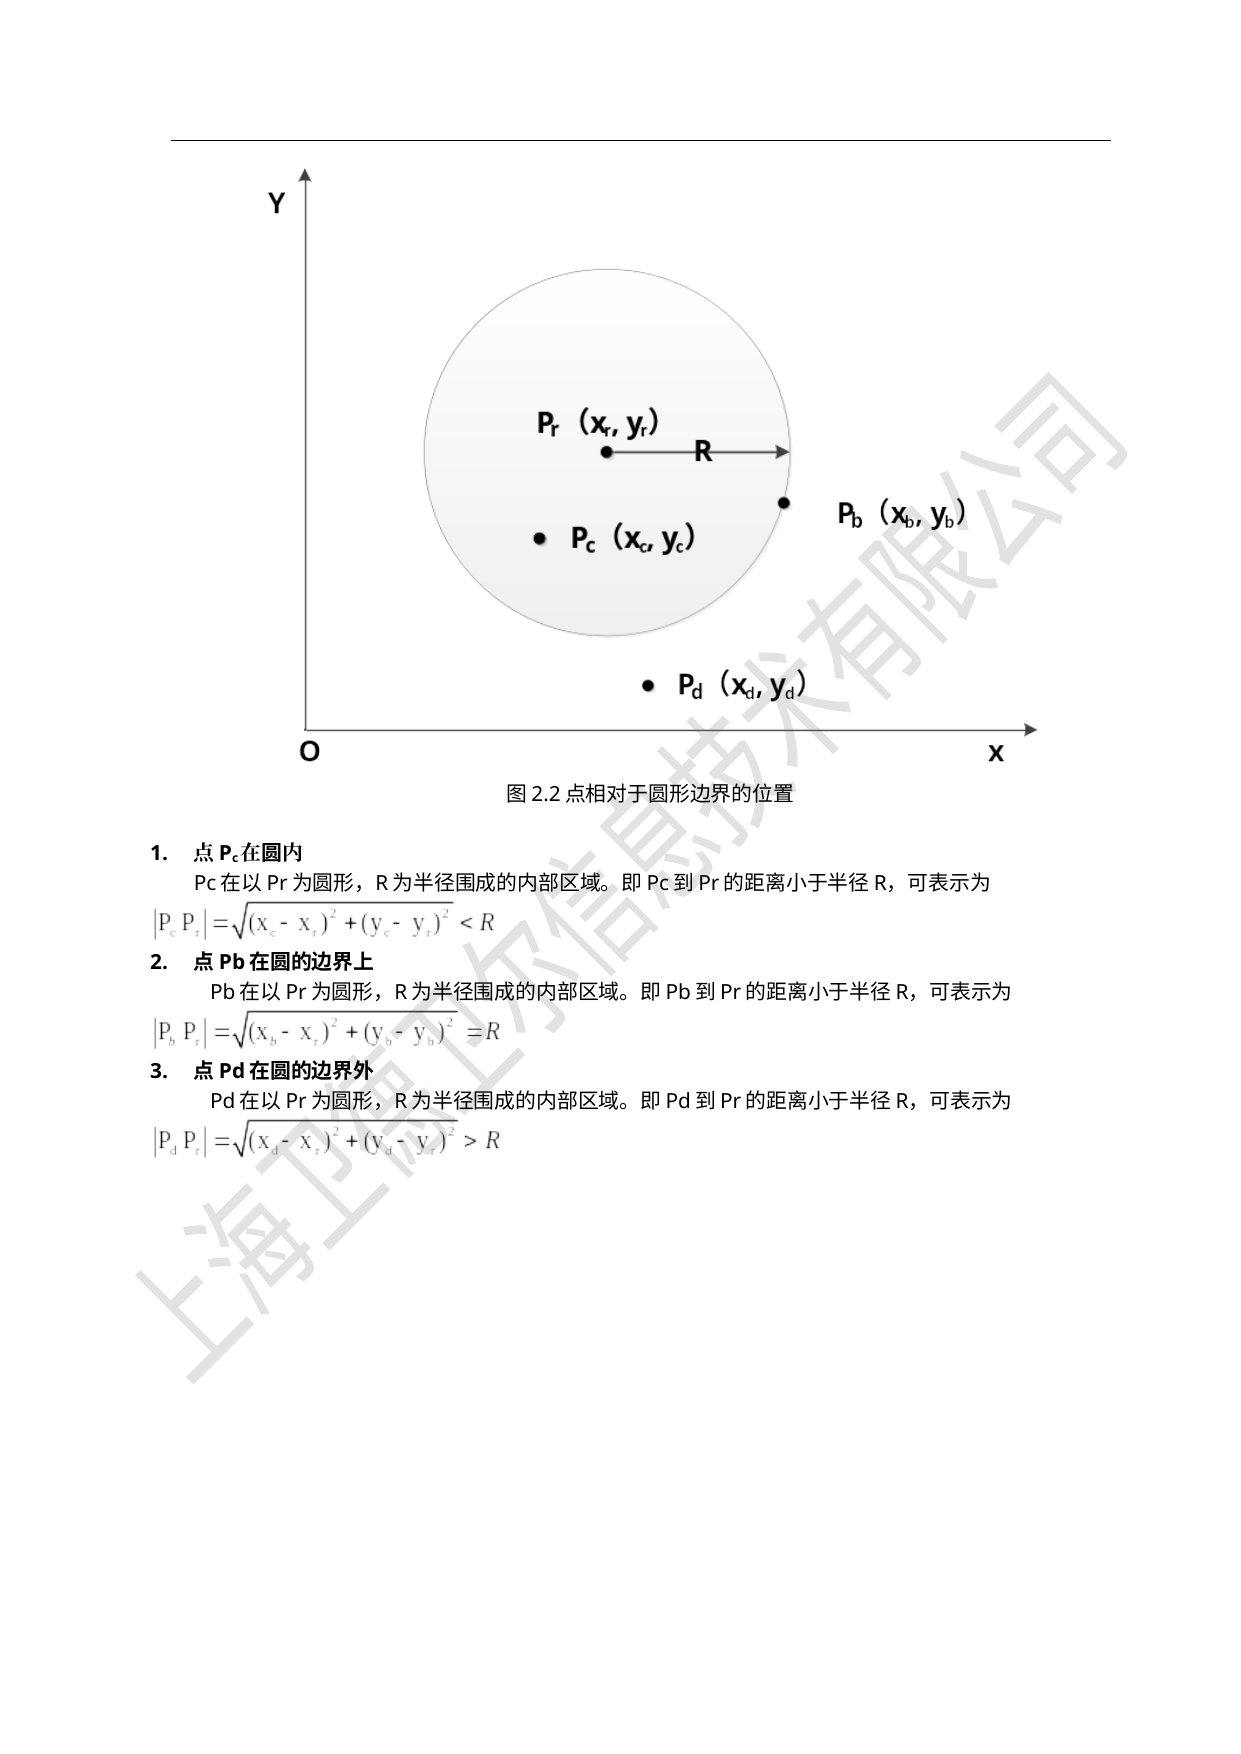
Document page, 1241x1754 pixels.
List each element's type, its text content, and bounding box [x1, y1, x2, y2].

text Pc在以Pr为圆形，R为半径围成的内部区域。即Pc到Pr的距离小于半径R，可表示为 [150, 866, 1090, 945]
list 点Pb在圆的边界上 [150, 945, 1090, 975]
text Pb在以Pr为圆形，R为半径围成的内部区域。即Pb到Pr的距离小于半径R，可表示为 [150, 975, 1090, 1054]
list 点Pd在圆的边界外 [150, 1054, 1090, 1084]
list 点Pc在圆内 [150, 836, 1090, 866]
text 图2.2点相对于圆形边界的位置 [150, 777, 1090, 808]
text Pd在以Pr为圆形，R为半径围成的内部区域。即Pd到Pr的距离小于半径R，可表示为 [150, 1084, 1090, 1163]
